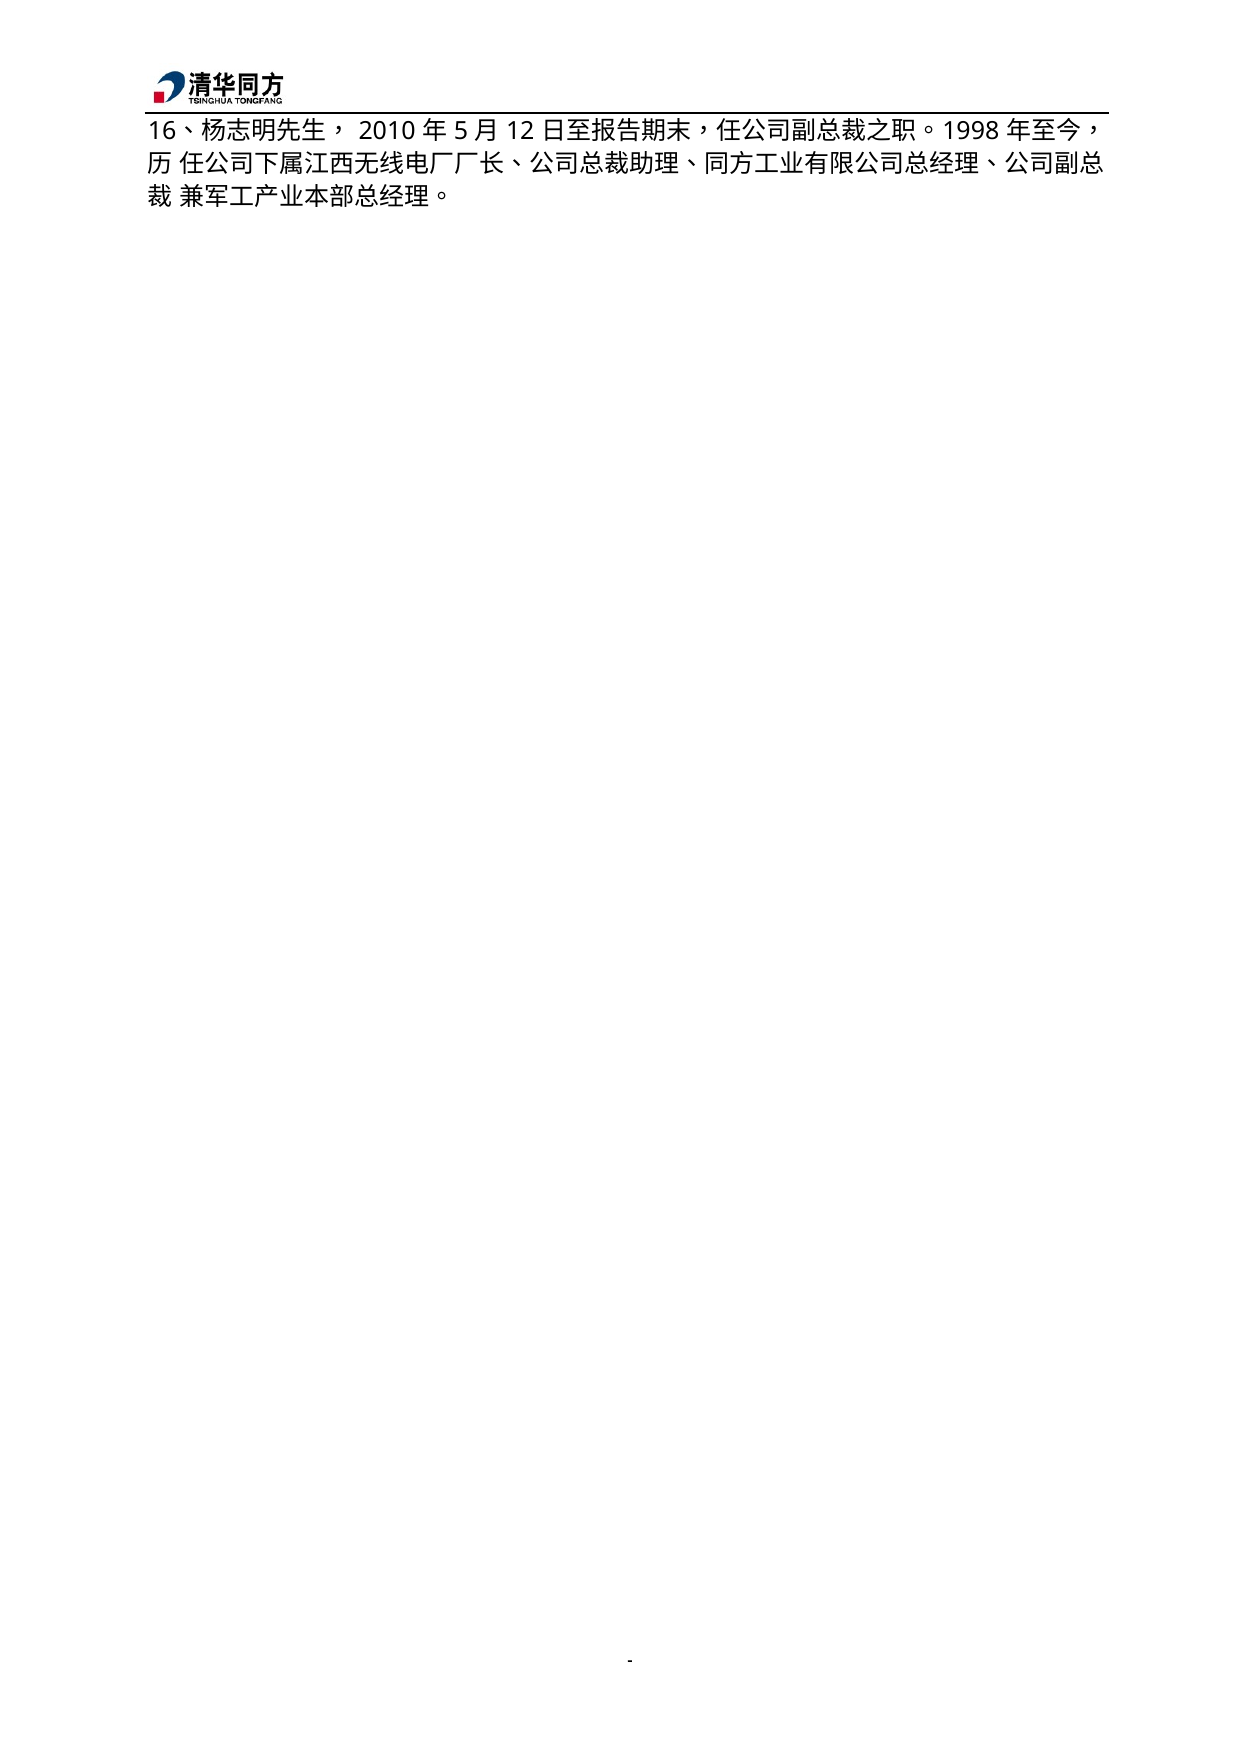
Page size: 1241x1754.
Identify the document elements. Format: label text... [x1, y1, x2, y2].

text 16、杨志明先生， 2010 年 5 月 12 日至报告期末，任公司副总裁之职。1998 年至今，历 任公司下属江西无线电厂厂长、公司总裁助理、同方工业有限公司总经理、公司副总裁 兼军工产业本部总经理。 [148, 112, 1107, 213]
picture [147, 63, 290, 108]
